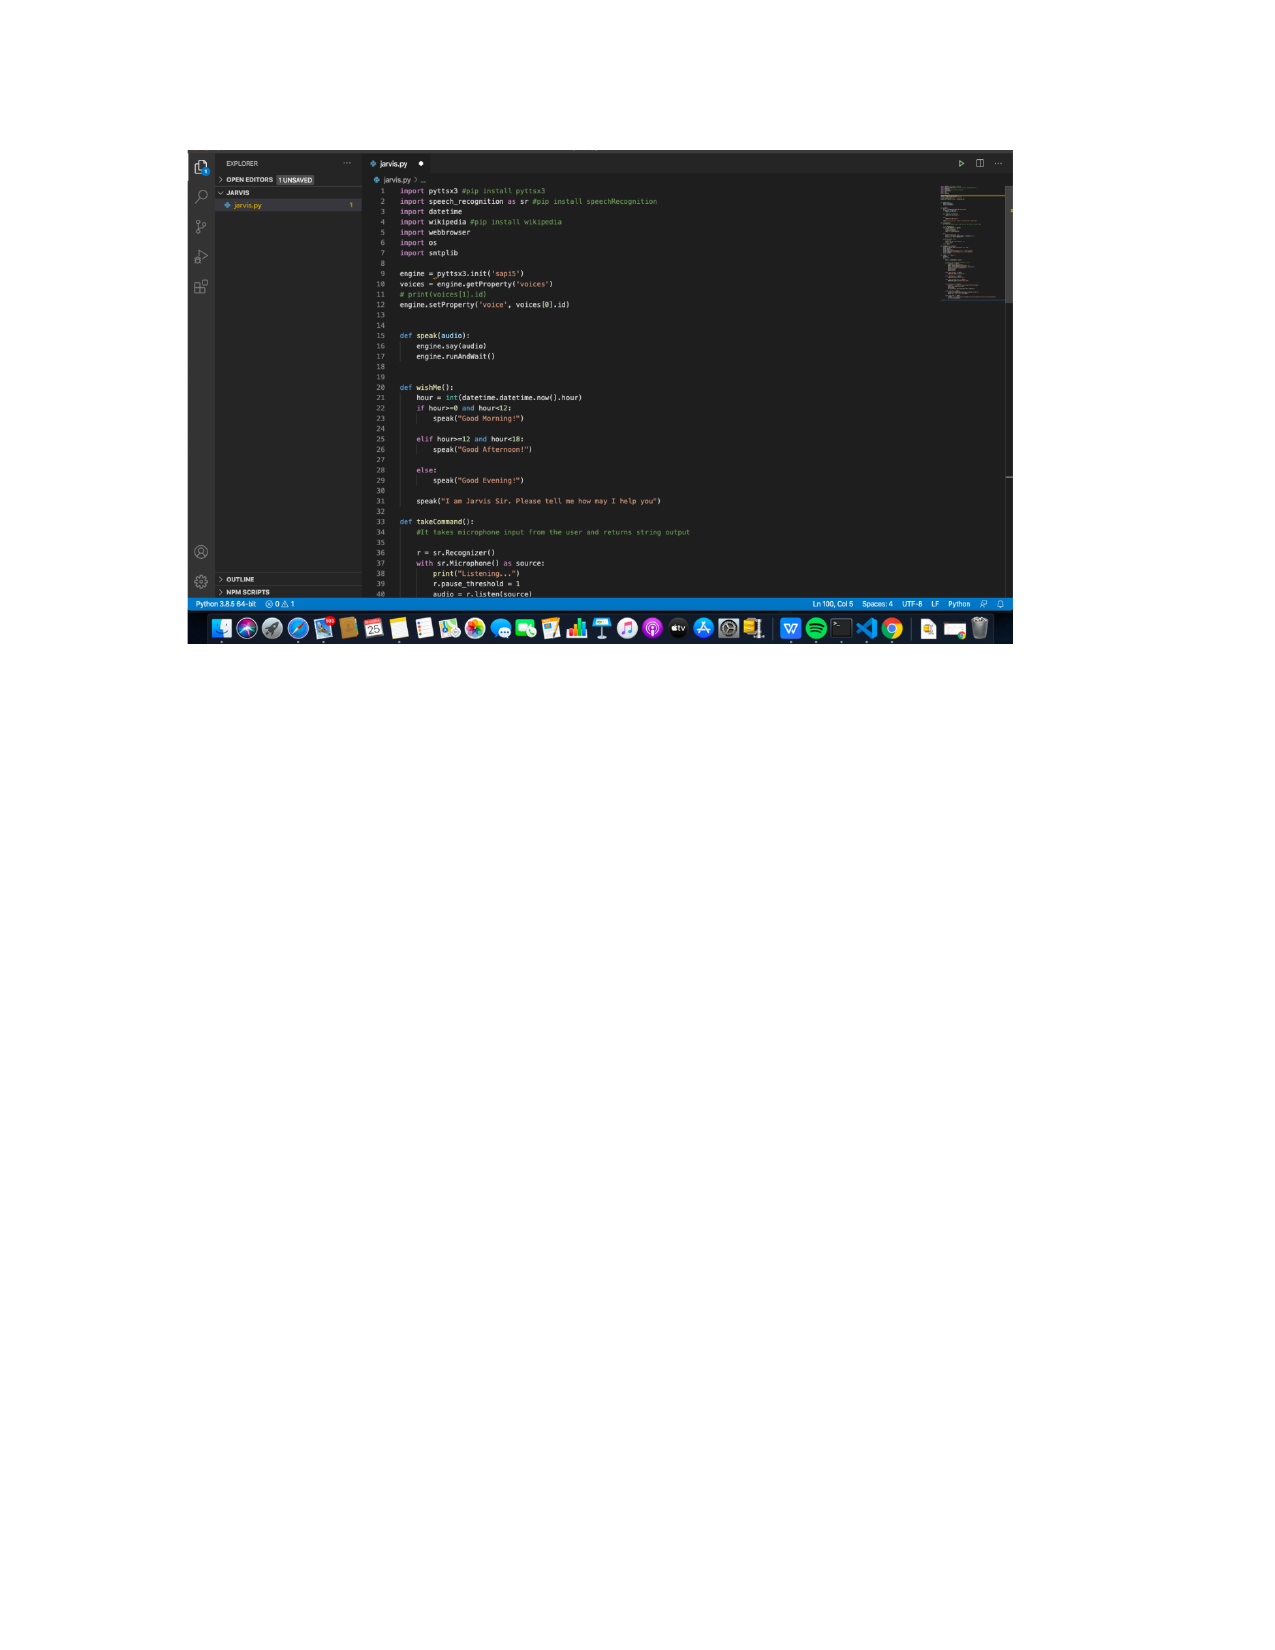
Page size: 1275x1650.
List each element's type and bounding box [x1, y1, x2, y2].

picture [187, 150, 1013, 644]
